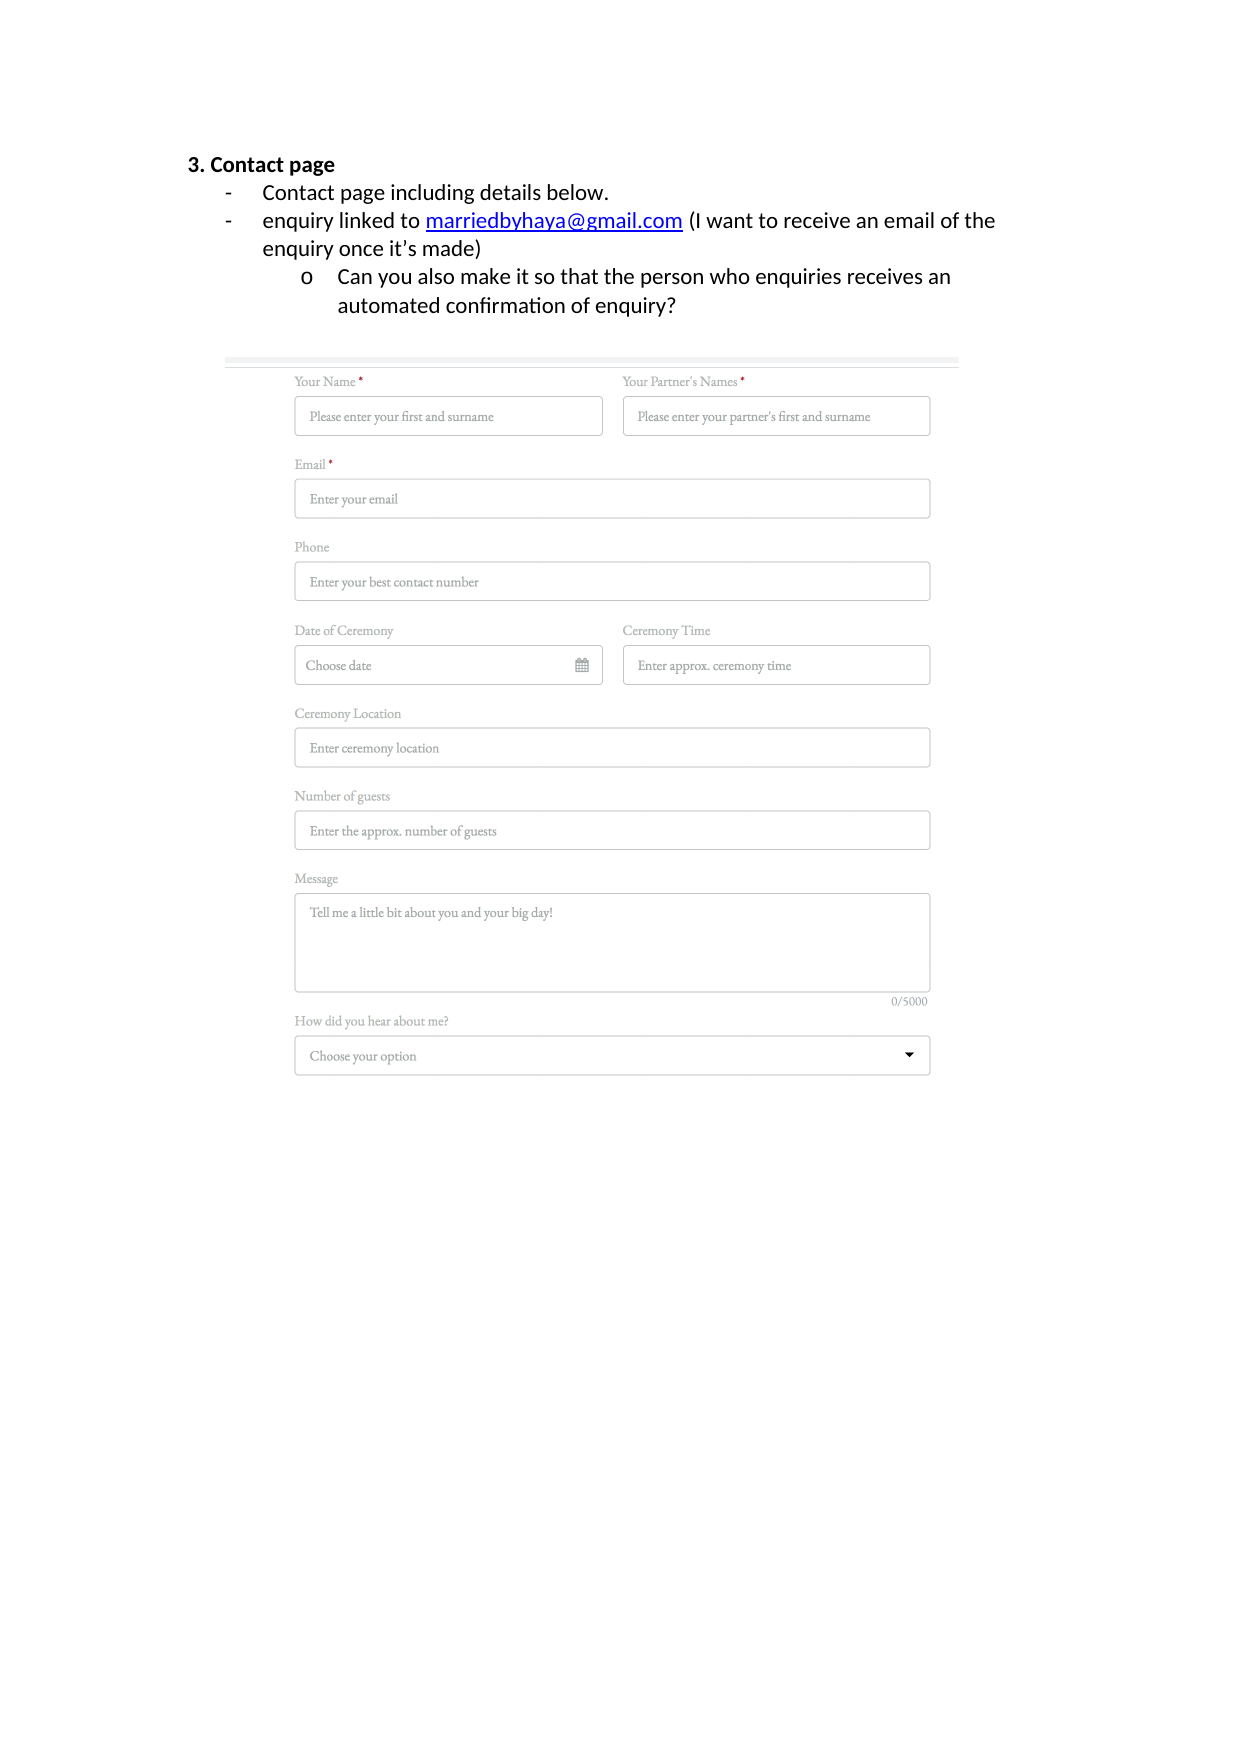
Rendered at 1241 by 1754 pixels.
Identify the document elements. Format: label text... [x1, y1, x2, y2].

list enquiry linked to marriedbyhaya@gmail.com (I want to receive an email of the enquiry once it’s made) [225, 206, 1053, 262]
list Contact page including details below. [225, 178, 1053, 206]
picture [225, 357, 959, 1086]
text 3. Contact page [187, 150, 1053, 178]
list Can you also make it so that the person who enquiries receives an automated confirmation of enquiry? [300, 262, 1053, 319]
